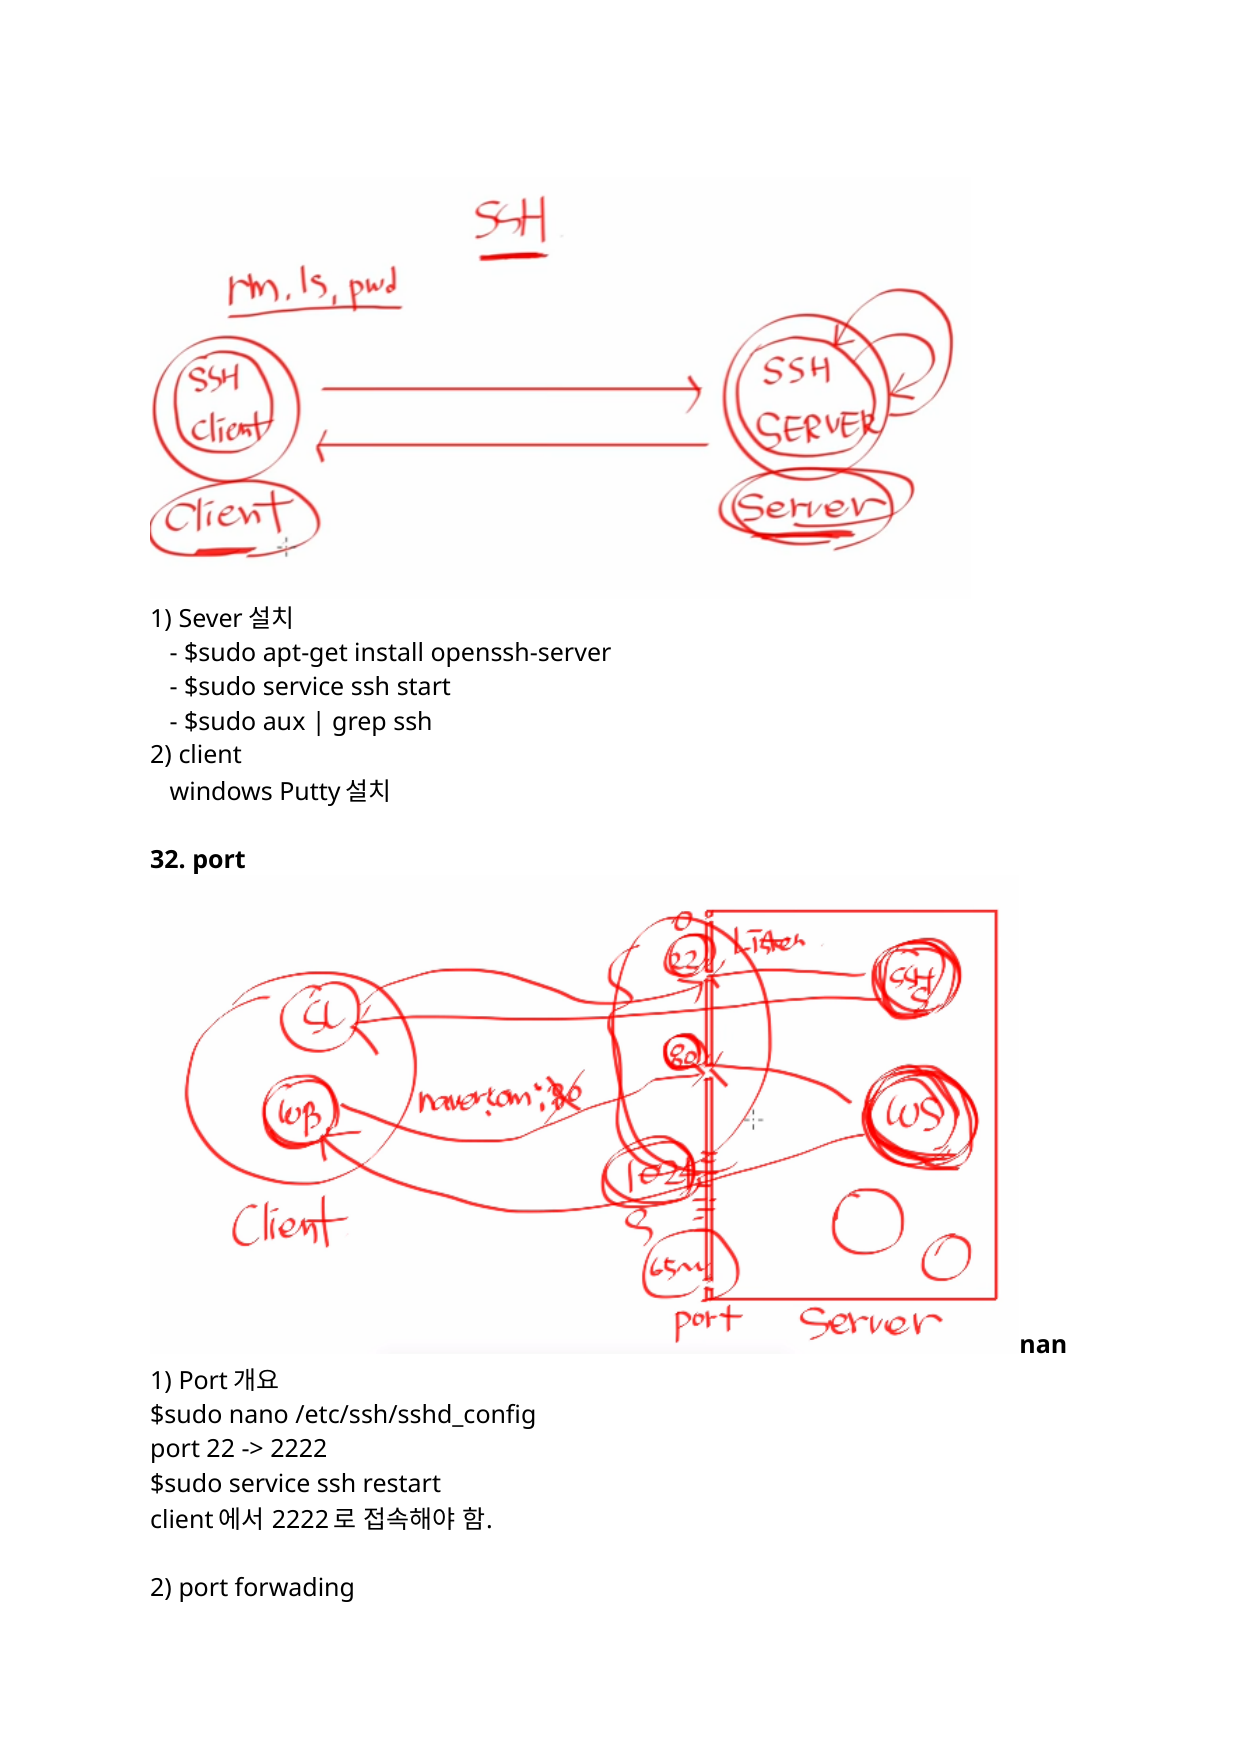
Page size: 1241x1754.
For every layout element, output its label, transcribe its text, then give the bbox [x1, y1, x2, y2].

text 2) port forwading [150, 1569, 1090, 1604]
text $sudo service ssh restart [150, 1465, 1090, 1499]
text - $sudo service ssh start [150, 669, 1090, 703]
text $sudo nano /etc/ssh/sshd_config [150, 1397, 1090, 1431]
text - $sudo aux | grep ssh [150, 703, 1090, 737]
text port 22 -> 2222 [150, 1431, 1090, 1465]
text client에서 2222로 접속해야 함. [150, 1499, 1090, 1536]
text 2) client [150, 737, 1090, 771]
picture [150, 875, 1020, 1354]
text - $sudo apt-get install openssh-server [150, 635, 1090, 669]
text 1) Port개요 [150, 1361, 1090, 1397]
picture [150, 177, 972, 599]
text 32. port [150, 842, 1090, 876]
text 1) Sever설치 [150, 599, 1090, 635]
text windows Putty설치 [150, 771, 1090, 807]
